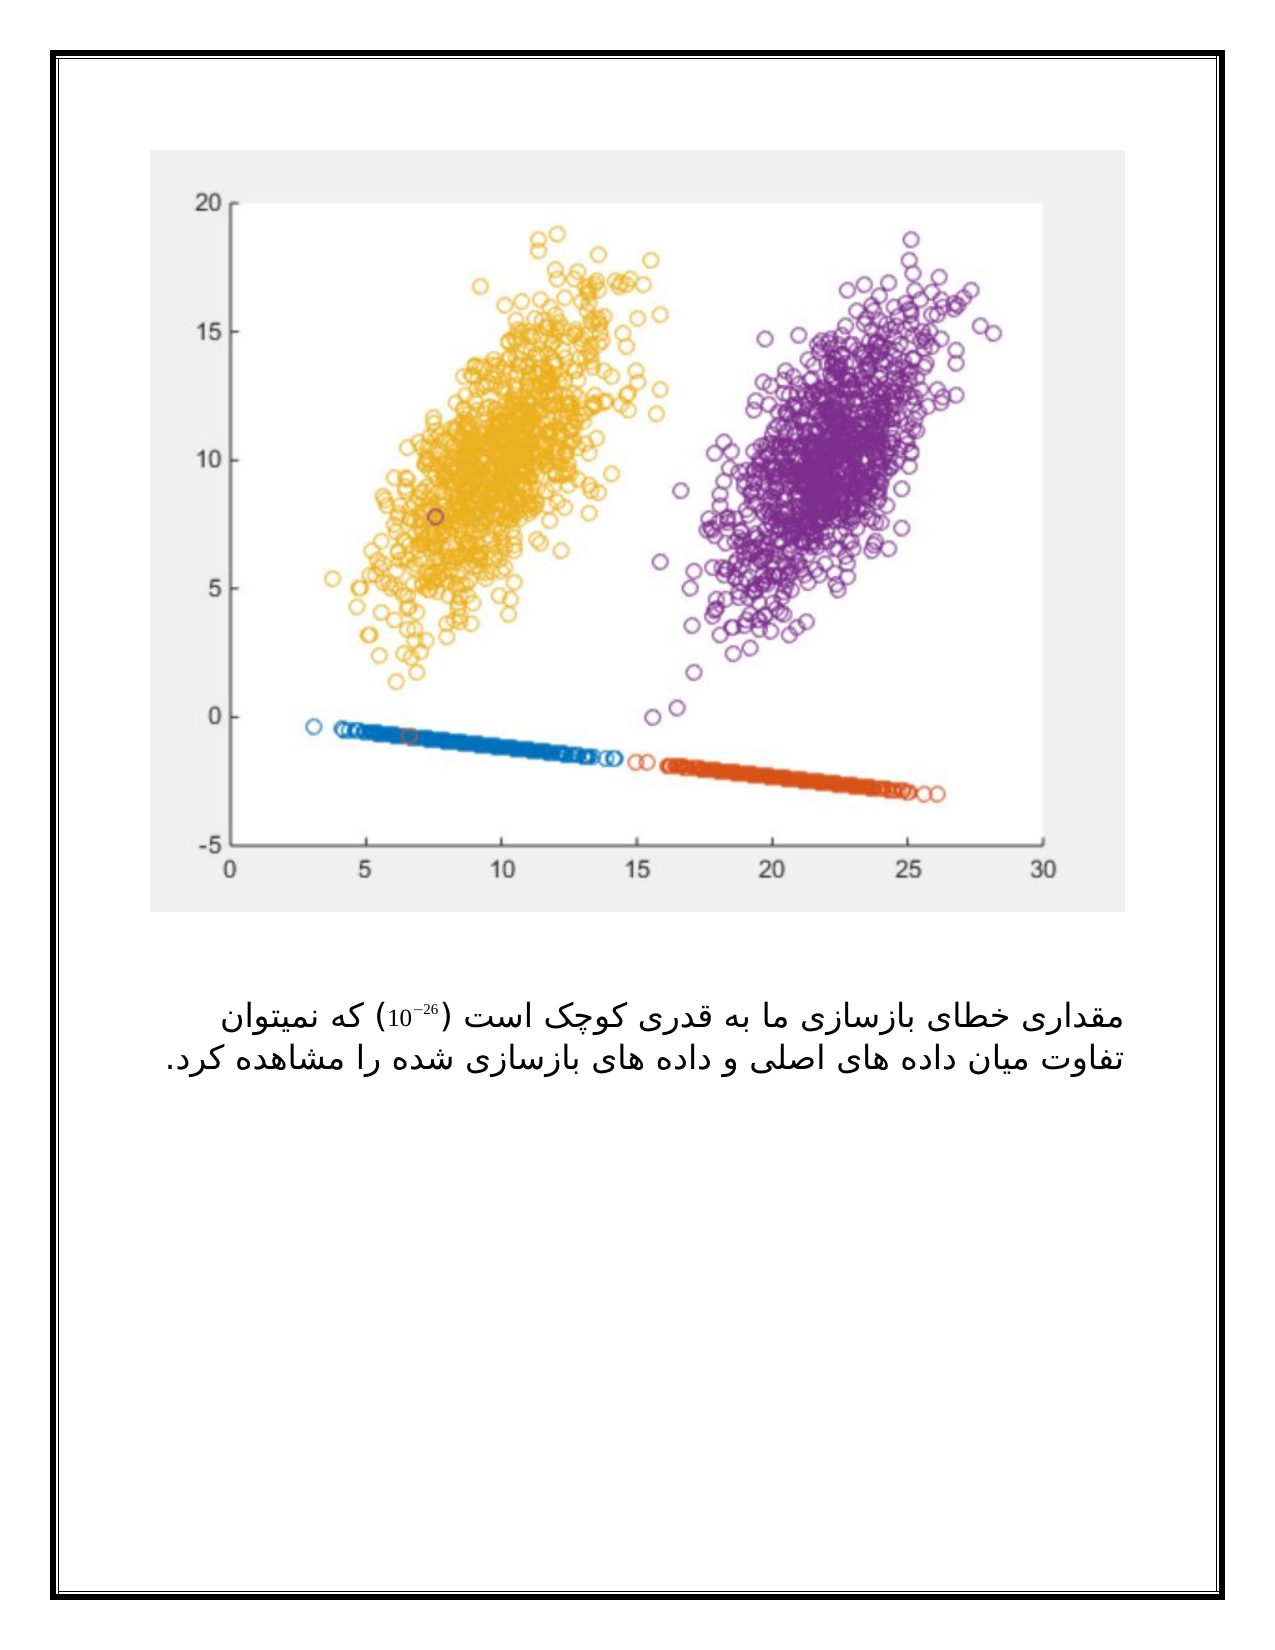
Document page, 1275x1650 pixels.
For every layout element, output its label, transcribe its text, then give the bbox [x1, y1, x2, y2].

text مقداری خطای بازسازی ما به قدری کوچک است () که نمیتوان تفاوت میان داده های اصلی و داده های بازسازی شده را مشاهده کرد. [150, 996, 1125, 1077]
picture [150, 150, 1125, 912]
